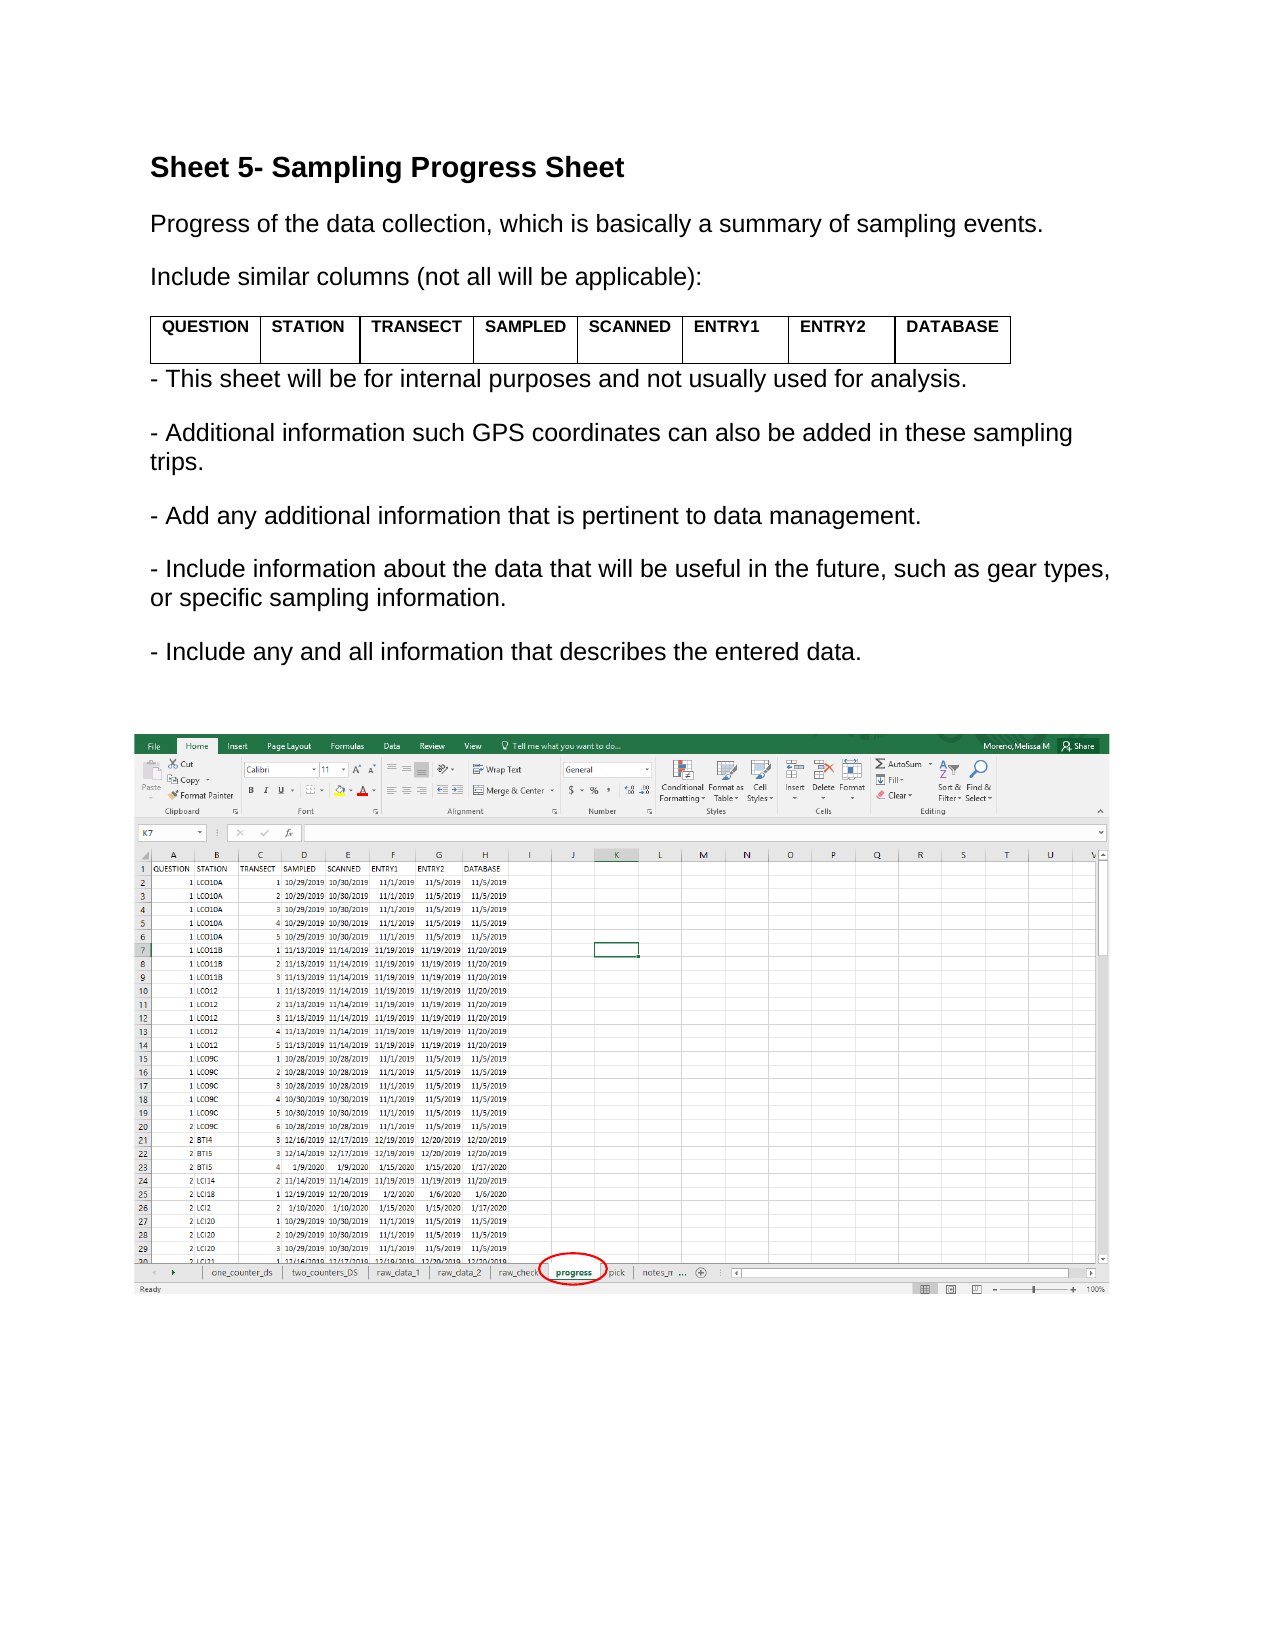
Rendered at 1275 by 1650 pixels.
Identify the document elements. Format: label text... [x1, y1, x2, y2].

text - Additional information such GPS coordinates can also be added in these sampling trips. [150, 418, 1125, 476]
text - This sheet will be for internal purposes and not usually used for analysis. [150, 364, 1125, 393]
text - Add any additional information that is pertinent to data management. [150, 501, 1125, 529]
text Sheet 5- Sampling Progress Sheet [150, 150, 1125, 183]
text - Include information about the data that will be useful in the future, such as gear types, or specific sampling information. [150, 554, 1125, 612]
table_header QUESTION [151, 317, 260, 363]
text Progress of the data collection, which is basically a summary of sampling events. [150, 208, 1125, 237]
text - Include any and all information that describes the entered data. [150, 637, 1125, 666]
table_header SAMPLED [474, 317, 577, 363]
table_header DATABASE [896, 317, 1010, 363]
table_header ENTRY1 [683, 317, 788, 363]
table_header ENTRY2 [789, 317, 894, 363]
text Include similar columns (not all will be applicable): [150, 262, 1125, 291]
picture [134, 734, 1110, 1294]
table_header TRANSECT [361, 317, 473, 363]
table_header SCANNED [578, 317, 682, 363]
table_header STATION [261, 317, 359, 363]
